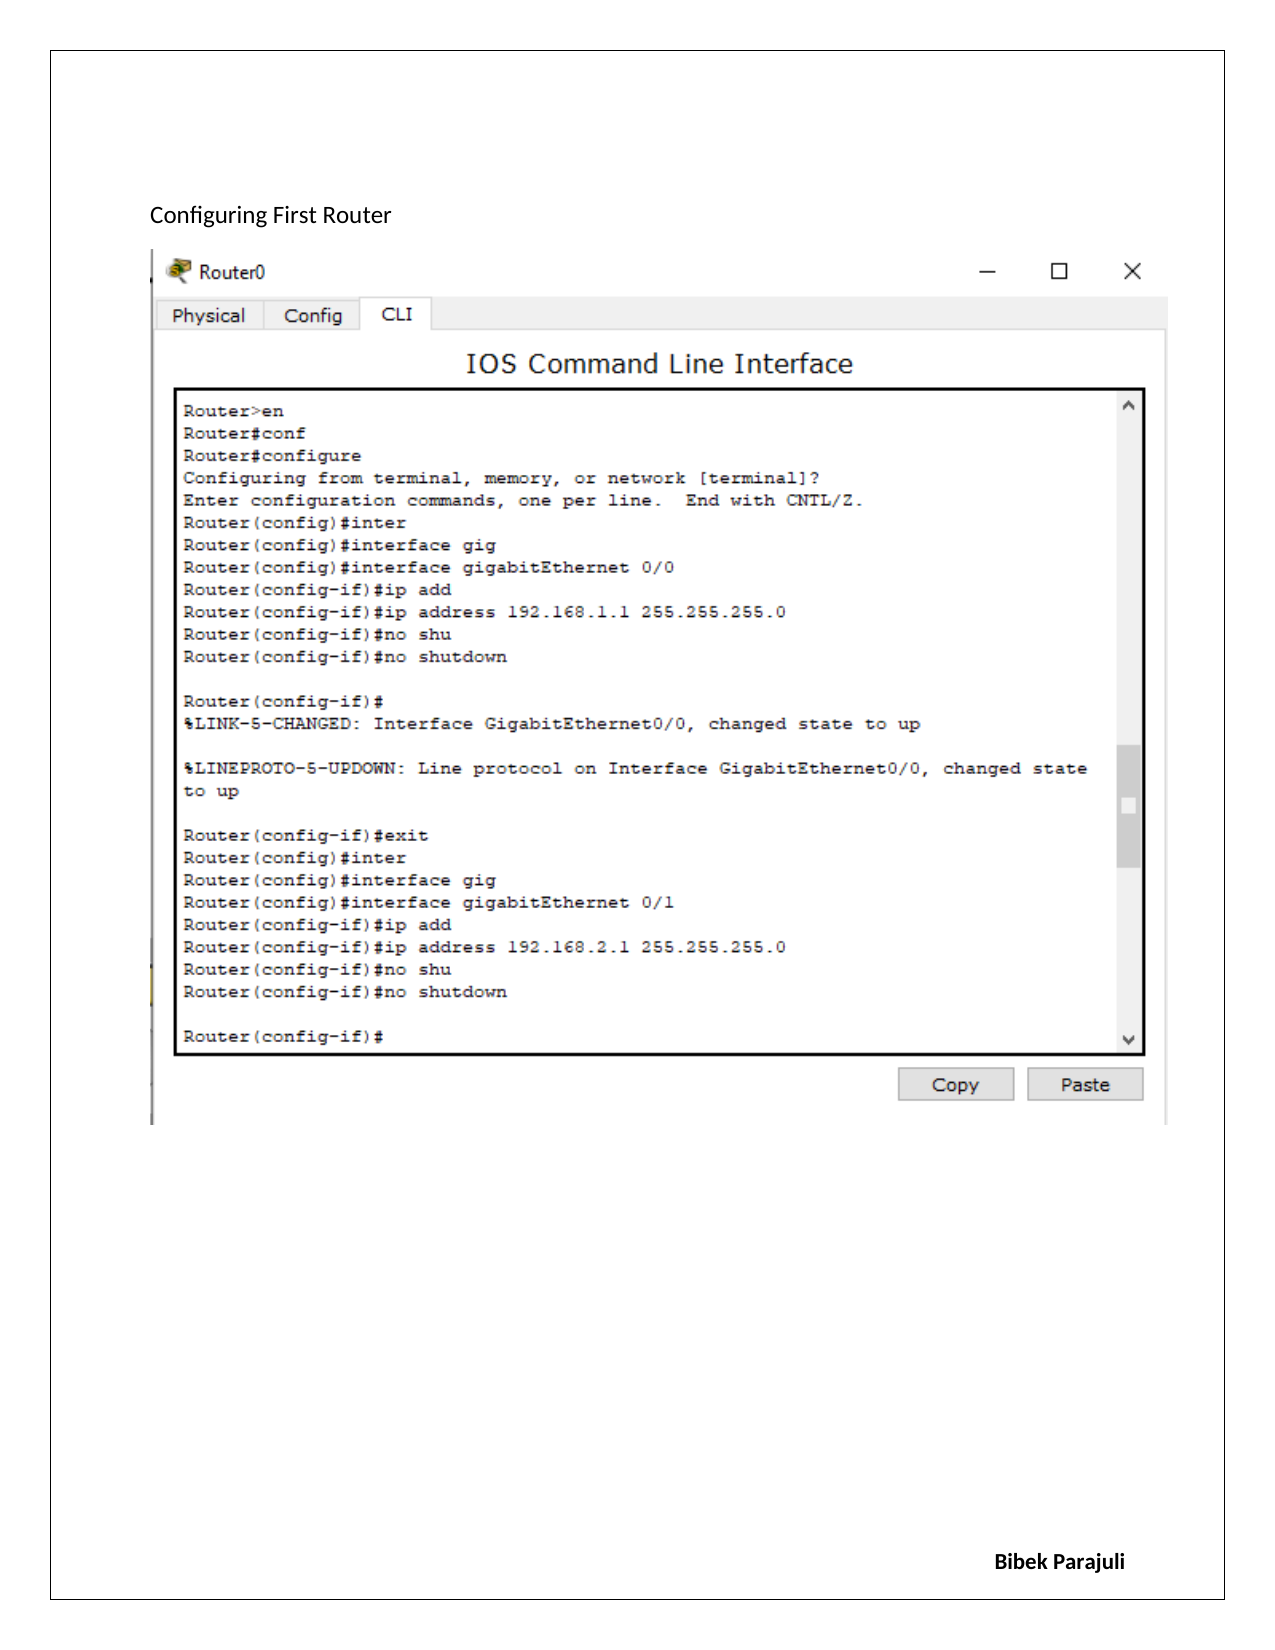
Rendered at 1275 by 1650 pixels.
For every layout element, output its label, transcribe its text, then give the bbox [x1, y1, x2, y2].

text Configuring First Router [150, 199, 1125, 230]
picture [150, 249, 1168, 1125]
